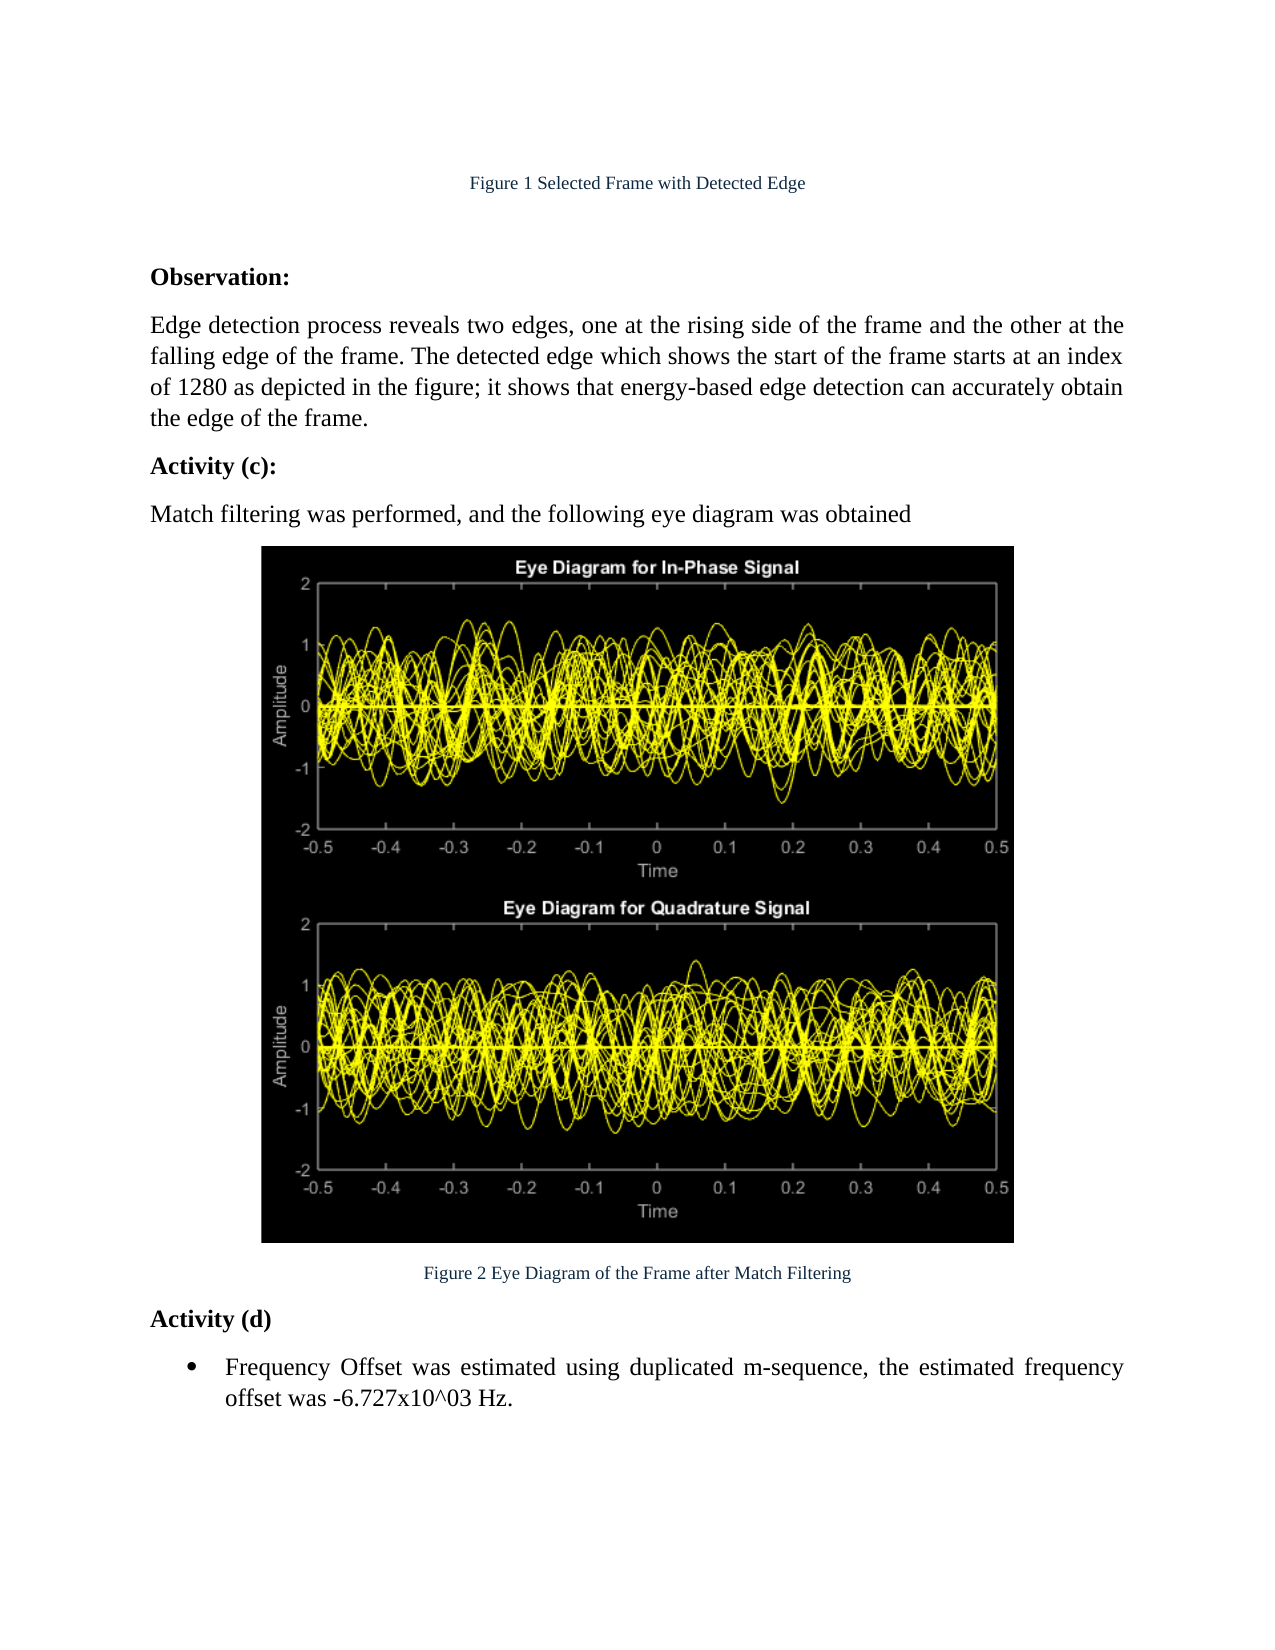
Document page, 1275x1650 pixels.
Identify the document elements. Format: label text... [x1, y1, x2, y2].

list Frequency Offset was estimated using duplicated m-sequence, the estimated frequency offset was -6.727x10^03 Hz. [187, 1352, 1125, 1412]
text Observation: [150, 262, 1125, 291]
picture [261, 546, 1014, 1243]
text Activity (c): [150, 451, 1125, 480]
text Figure 1 Selected Frame with Detected Edge [150, 172, 1125, 194]
text Match filtering was performed, and the following eye diagram was obtained [150, 499, 1125, 527]
text Figure 2 Eye Diagram of the Frame after Match Filtering [150, 1262, 1125, 1284]
text Edge detection process reveals two edges, one at the rising side of the frame and the other at the falling edge of the frame. The detected edge which shows the start of the frame starts at an index of 1280 as depicted in the figure; it shows that energy-based edge detection can accurately obtain the edge of the frame. [150, 310, 1125, 432]
text Activity (d) [150, 1304, 1125, 1333]
